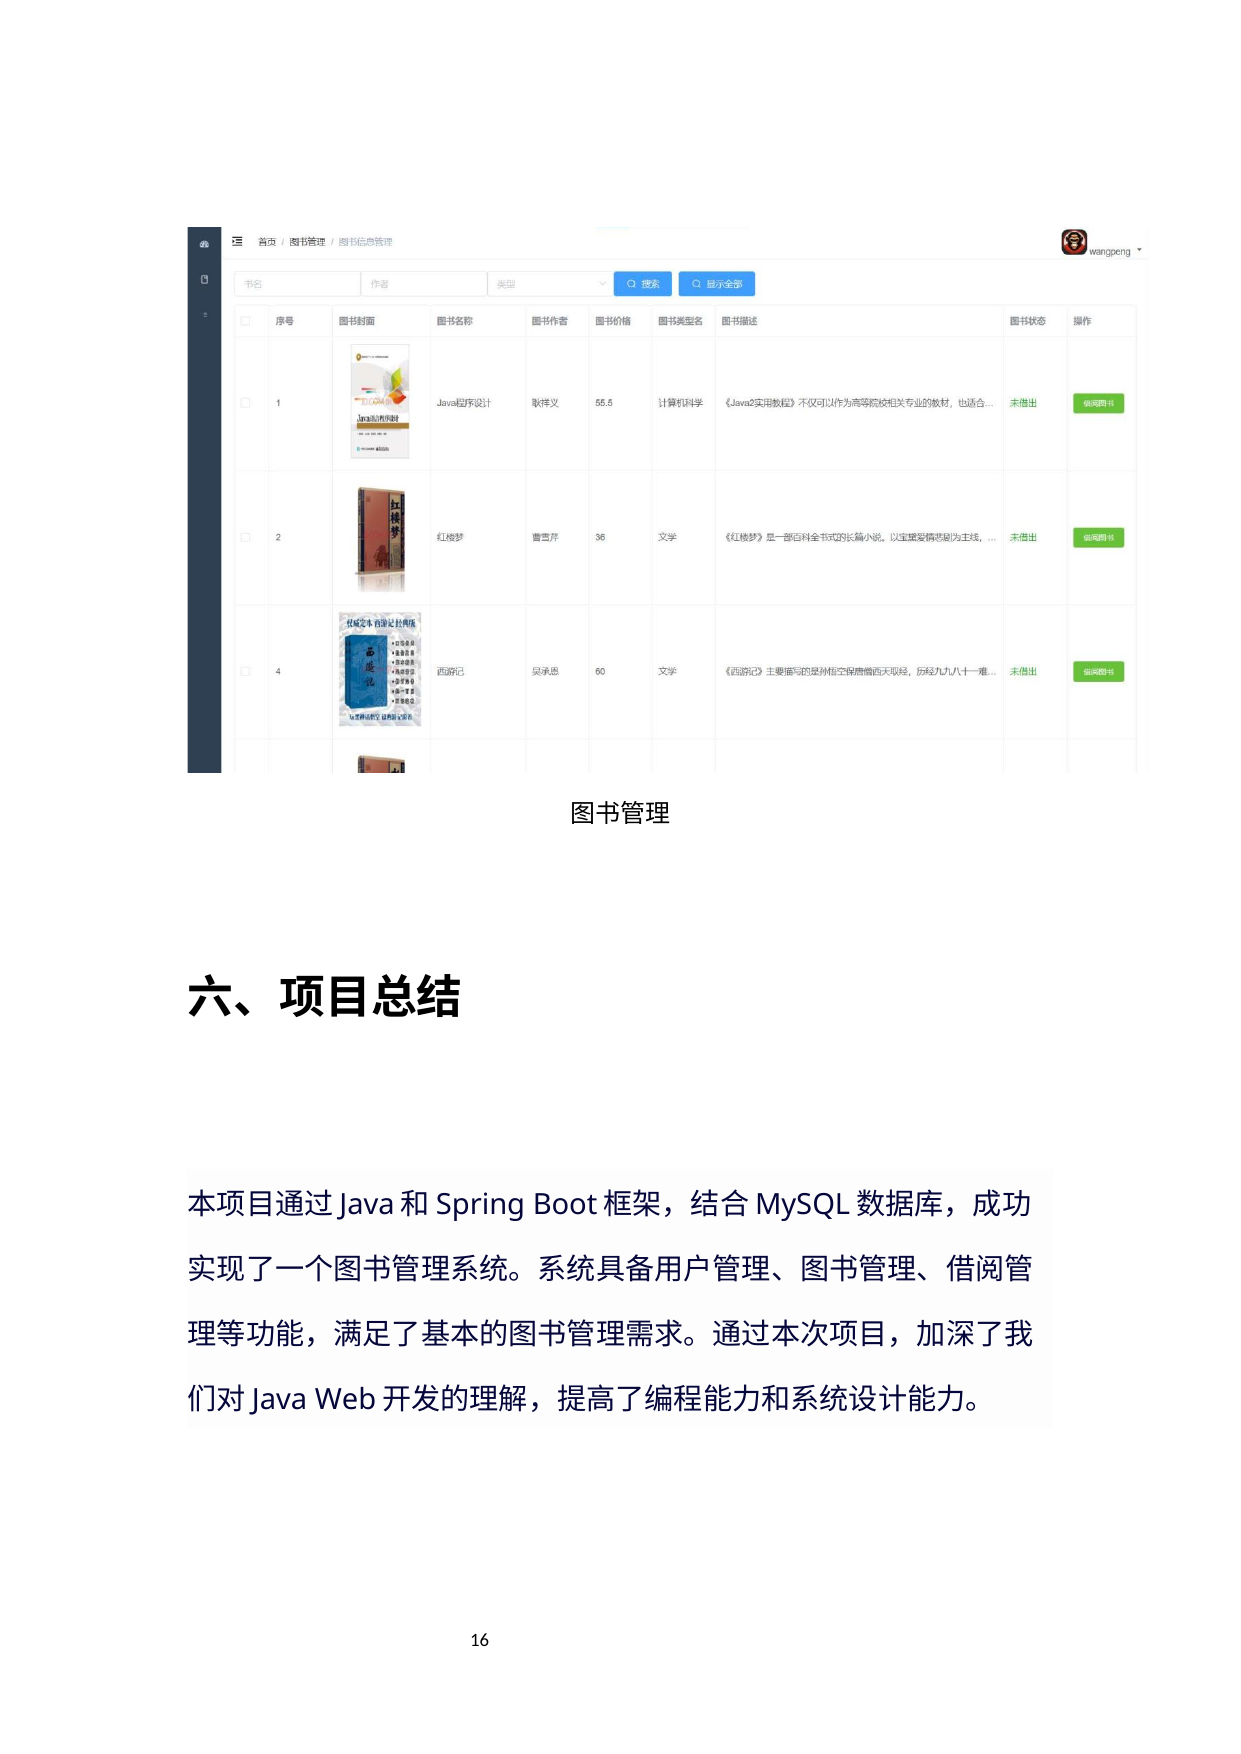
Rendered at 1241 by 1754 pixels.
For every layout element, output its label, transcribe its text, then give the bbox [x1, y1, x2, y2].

picture [187, 227, 1149, 773]
text 本项目通过Java和Spring Boot框架，结合MySQL数据库，成功实现了一个图书管理系统。系统具备用户管理、图书管理、借阅管理等功能，满足了基本的图书管理需求。通过本次项目，加深了我们对Java Web开发的理解，提高了编程能力和系统设计能力。 [187, 1169, 1053, 1429]
subtitle 六、项目总结 [187, 945, 1053, 1042]
text 图书管理 [187, 779, 1053, 844]
